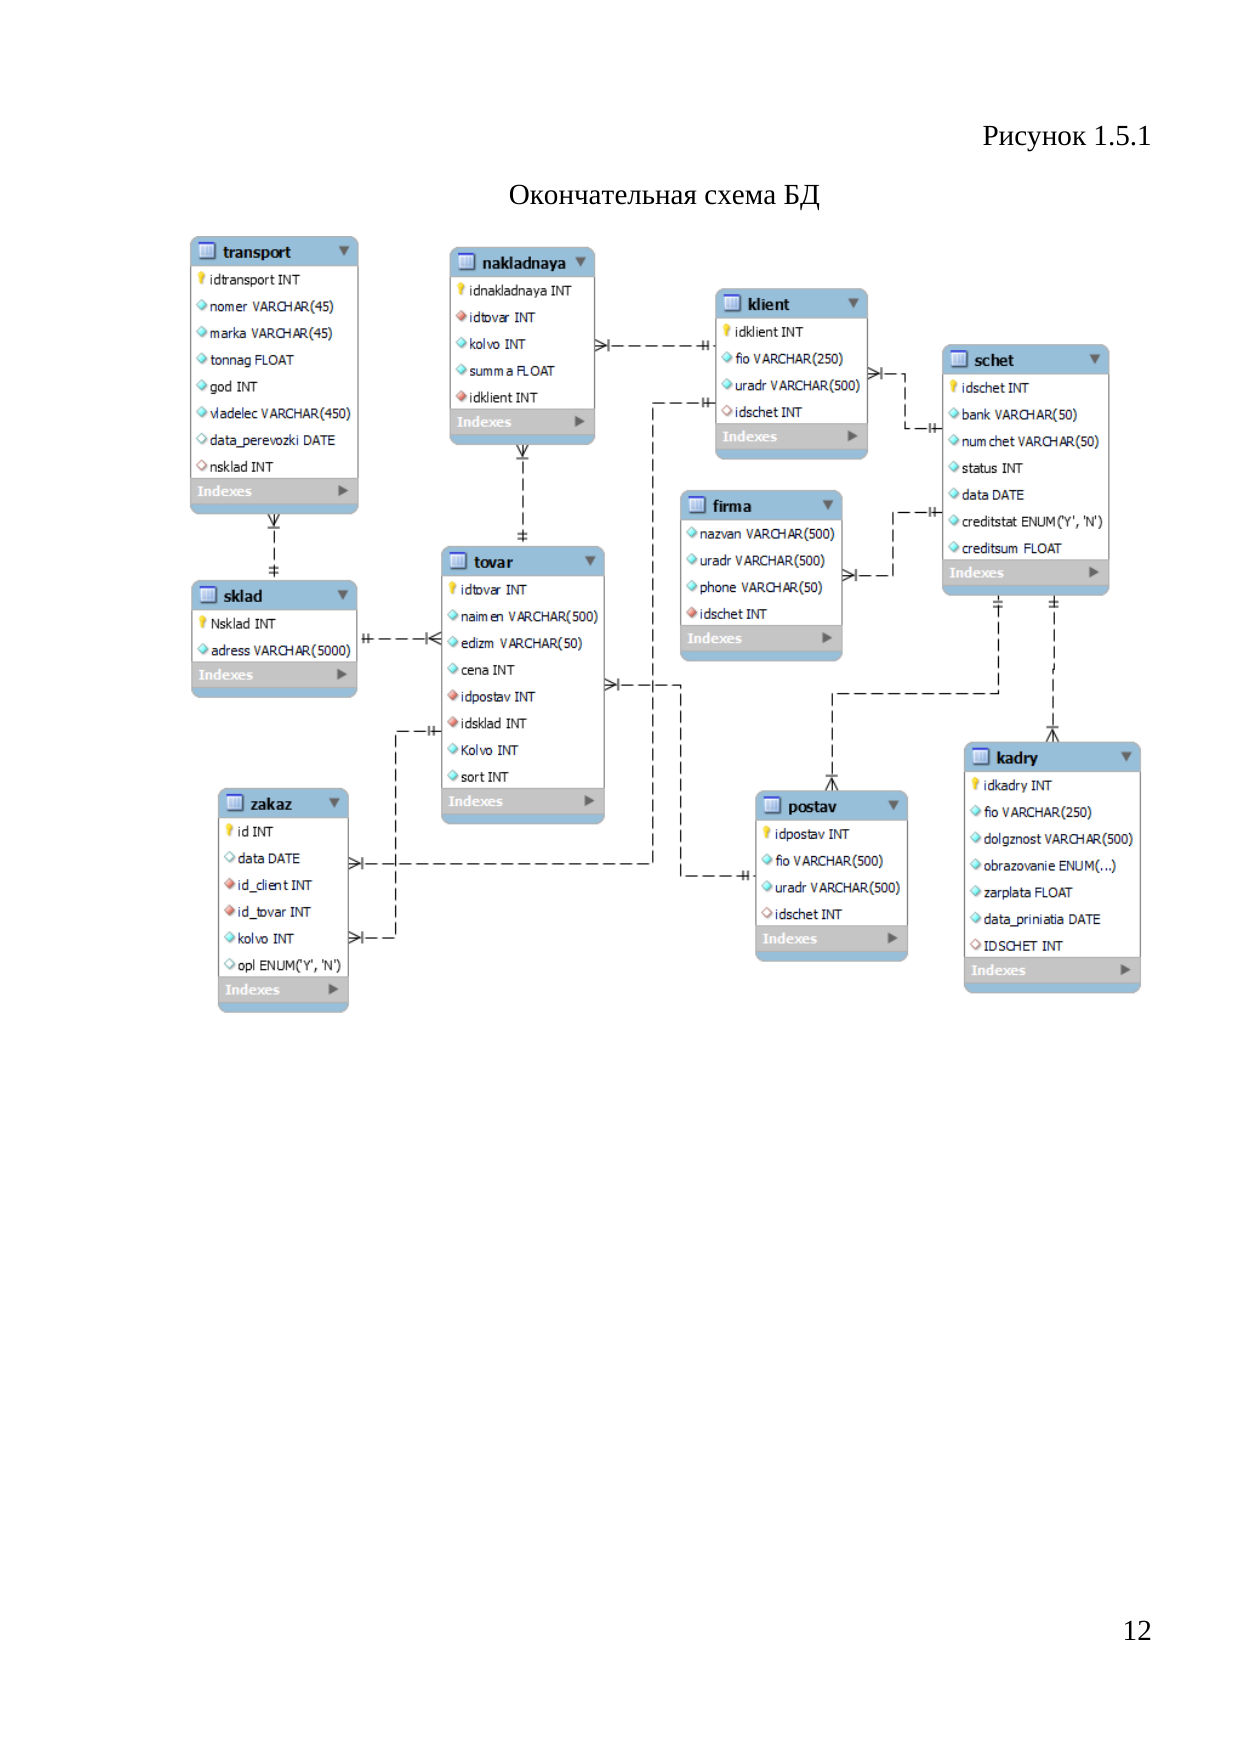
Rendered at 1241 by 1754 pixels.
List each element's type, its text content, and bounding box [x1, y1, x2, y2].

text Окончательная схема БД [177, 177, 1152, 211]
picture [178, 236, 1152, 1036]
text Рисунок 1.5.1 [177, 118, 1152, 152]
